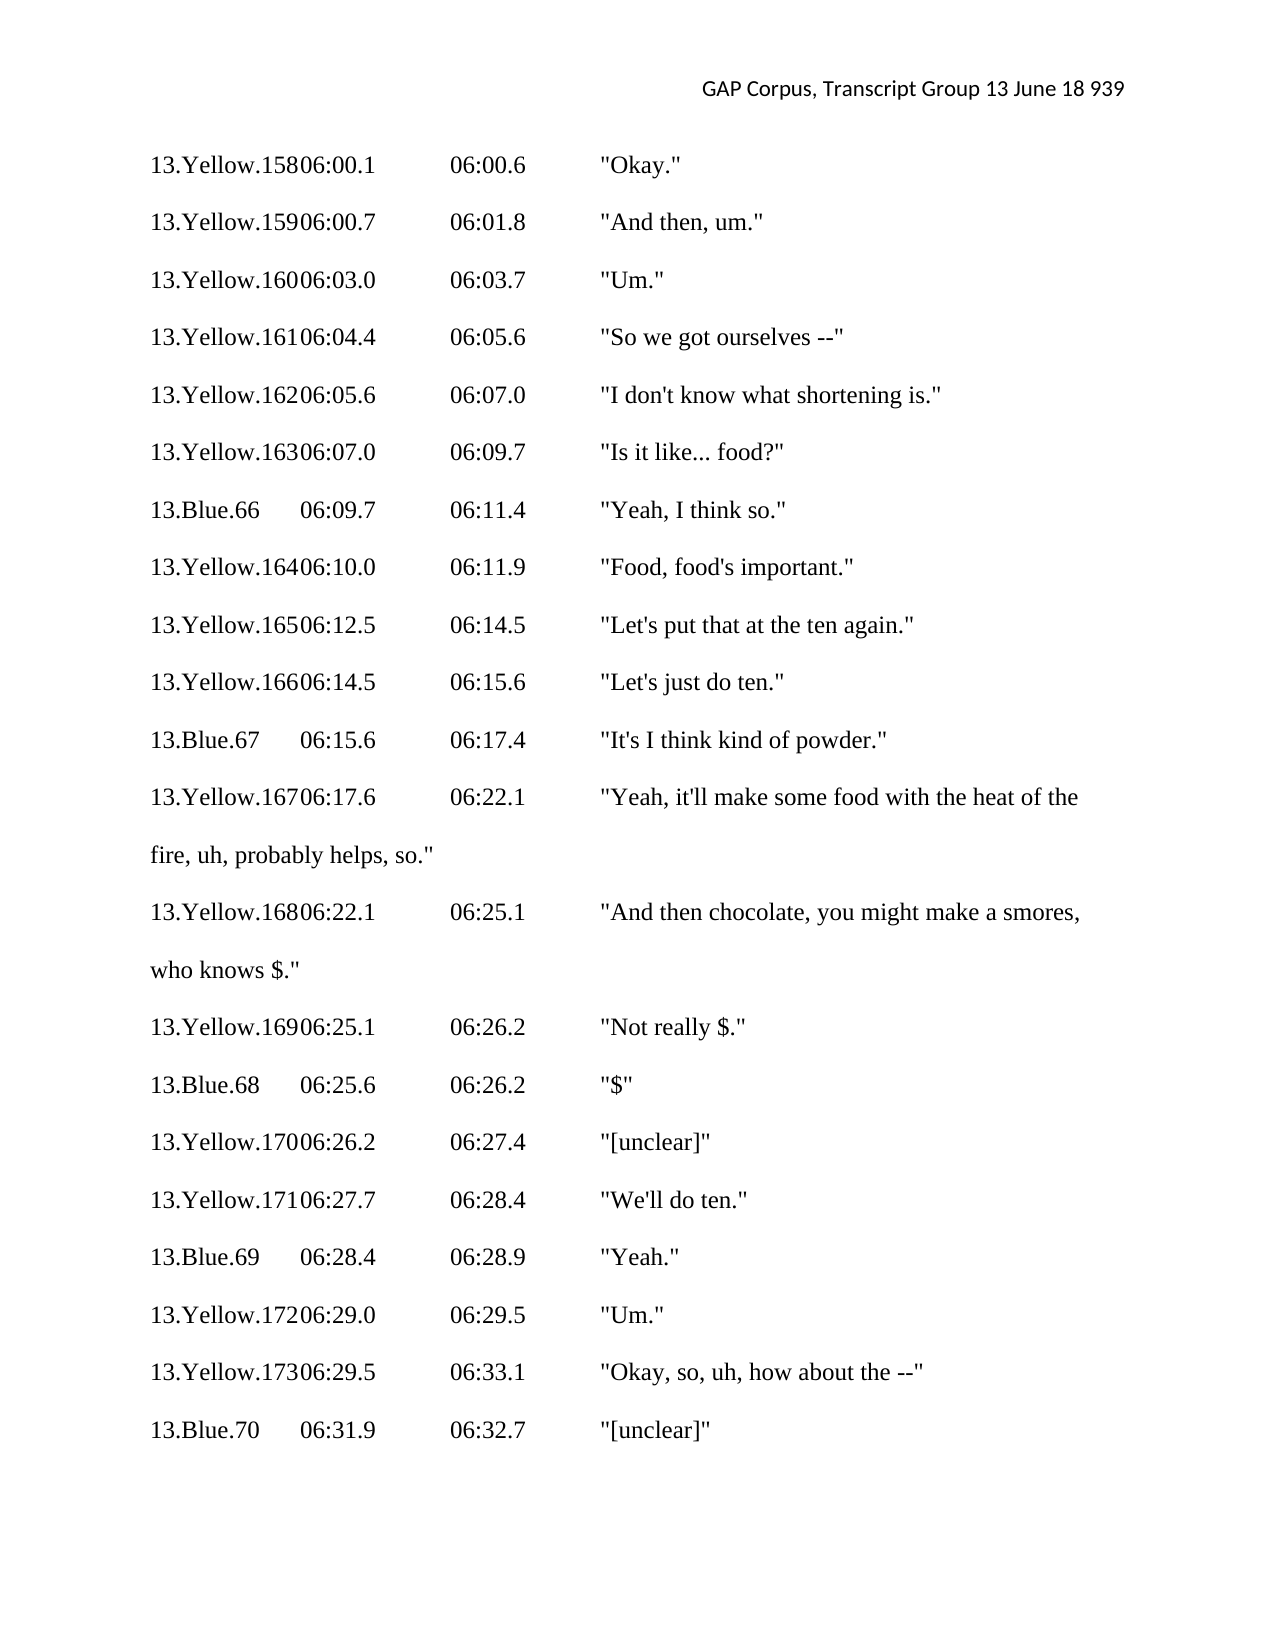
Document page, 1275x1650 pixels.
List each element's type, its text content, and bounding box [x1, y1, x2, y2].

text 13.Yellow.163 06:07.0 06:09.7 "Is it like... food?" [150, 437, 1125, 466]
text 13.Yellow.164 06:10.0 06:11.9 "Food, food's important." [150, 552, 1125, 581]
text 13.Yellow.172 06:29.0 06:29.5 "Um." [150, 1300, 1125, 1329]
text 13.Blue.67 06:15.6 06:17.4 "It's I think kind of powder." [150, 725, 1125, 754]
text 13.Yellow.168 06:22.1 06:25.1 "And then chocolate, you might make a smores, who knows $." [150, 897, 1125, 984]
text 13.Blue.68 06:25.6 06:26.2 "$" [150, 1070, 1125, 1099]
text 13.Yellow.169 06:25.1 06:26.2 "Not really $." [150, 1012, 1125, 1041]
text 13.Yellow.173 06:29.5 06:33.1 "Okay, so, uh, how about the --" [150, 1357, 1125, 1386]
text 13.Yellow.171 06:27.7 06:28.4 "We'll do ten." [150, 1185, 1125, 1214]
text 13.Yellow.159 06:00.7 06:01.8 "And then, um." [150, 207, 1125, 236]
text 13.Yellow.165 06:12.5 06:14.5 "Let's put that at the ten again." [150, 610, 1125, 639]
text 13.Blue.70 06:31.9 06:32.7 "[unclear]" [150, 1415, 1125, 1444]
text 13.Yellow.167 06:17.6 06:22.1 "Yeah, it'll make some food with the heat of the fire, uh, probably helps, so." [150, 782, 1125, 869]
text 13.Yellow.161 06:04.4 06:05.6 "So we got ourselves --" [150, 322, 1125, 351]
text 13.Yellow.166 06:14.5 06:15.6 "Let's just do ten." [150, 667, 1125, 696]
text 13.Yellow.158 06:00.1 06:00.6 "Okay." [150, 150, 1125, 179]
text 13.Yellow.170 06:26.2 06:27.4 "[unclear]" [150, 1127, 1125, 1156]
text 13.Yellow.160 06:03.0 06:03.7 "Um." [150, 265, 1125, 294]
text 13.Blue.69 06:28.4 06:28.9 "Yeah." [150, 1242, 1125, 1271]
text 13.Blue.66 06:09.7 06:11.4 "Yeah, I think so." [150, 495, 1125, 524]
text 13.Yellow.162 06:05.6 06:07.0 "I don't know what shortening is." [150, 380, 1125, 409]
